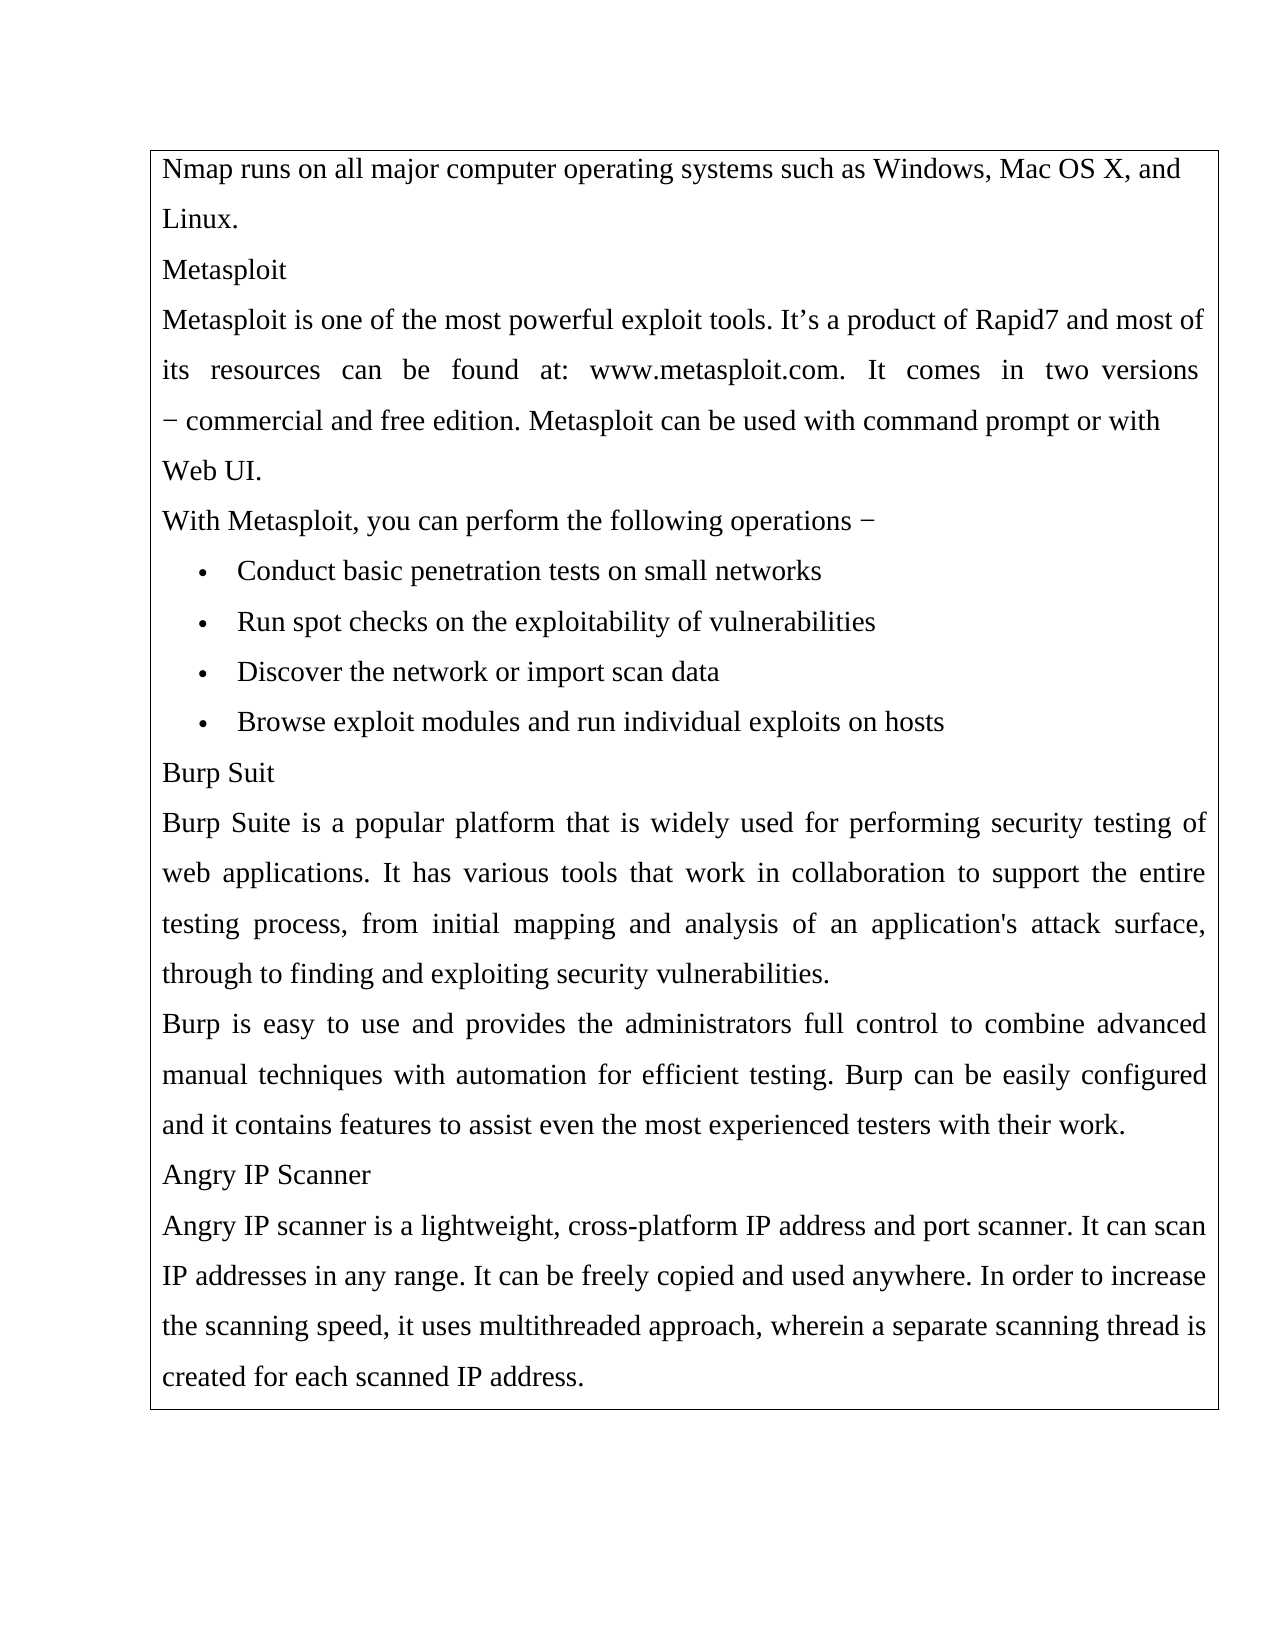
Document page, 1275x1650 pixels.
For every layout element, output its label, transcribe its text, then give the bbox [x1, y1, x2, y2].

text Burp Suite is a popular platform that is widely used for performing security testing of web applications. It has various tools that work in collaboration to support the entire testing process, from initial mapping and analysis of an application's attack surface, through to finding and exploiting security vulnerabilities. [162, 805, 1207, 990]
list Browse exploit modules and run individual exploits on hosts Burp Suit [162, 704, 945, 788]
text Angry IP Scanner [162, 1157, 1231, 1191]
list commercial and free edition. Metasploit can be used with command prompt or with Web UI. [162, 403, 1208, 487]
text With Metasploit, you can perform the following operations − [162, 504, 1231, 537]
text Metasploit [162, 252, 1231, 285]
text Nmap runs on all major computer operating systems such as Windows, Mac OS X, and Linux. [162, 151, 1231, 235]
list Conduct basic penetration tests on small networks [199, 553, 1231, 587]
text Burp is easy to use and provides the administrators full control to combine advanced manual techniques with automation for efficient testing. Burp can be easily configured and it contains features to assist even the most experienced testers with their work. [162, 1006, 1208, 1141]
text Angry IP scanner is a lightweight, cross-platform IP address and port scanner. It can scan IP addresses in any range. It can be freely copied and used anywhere. In order to increase the scanning speed, it uses multithreaded approach, wherein a separate scanning thread is created for each scanned IP address. [162, 1208, 1207, 1392]
list Run spot checks on the exploitability of vulnerabilities [199, 604, 1231, 637]
text Metasploit is one of the most powerful exploit tools. It’s a product of Rapid7 and most of its resources can be found at: www.metasploit.com. It comes in two versions [162, 302, 1207, 386]
list Discover the network or import scan data [199, 654, 1231, 688]
